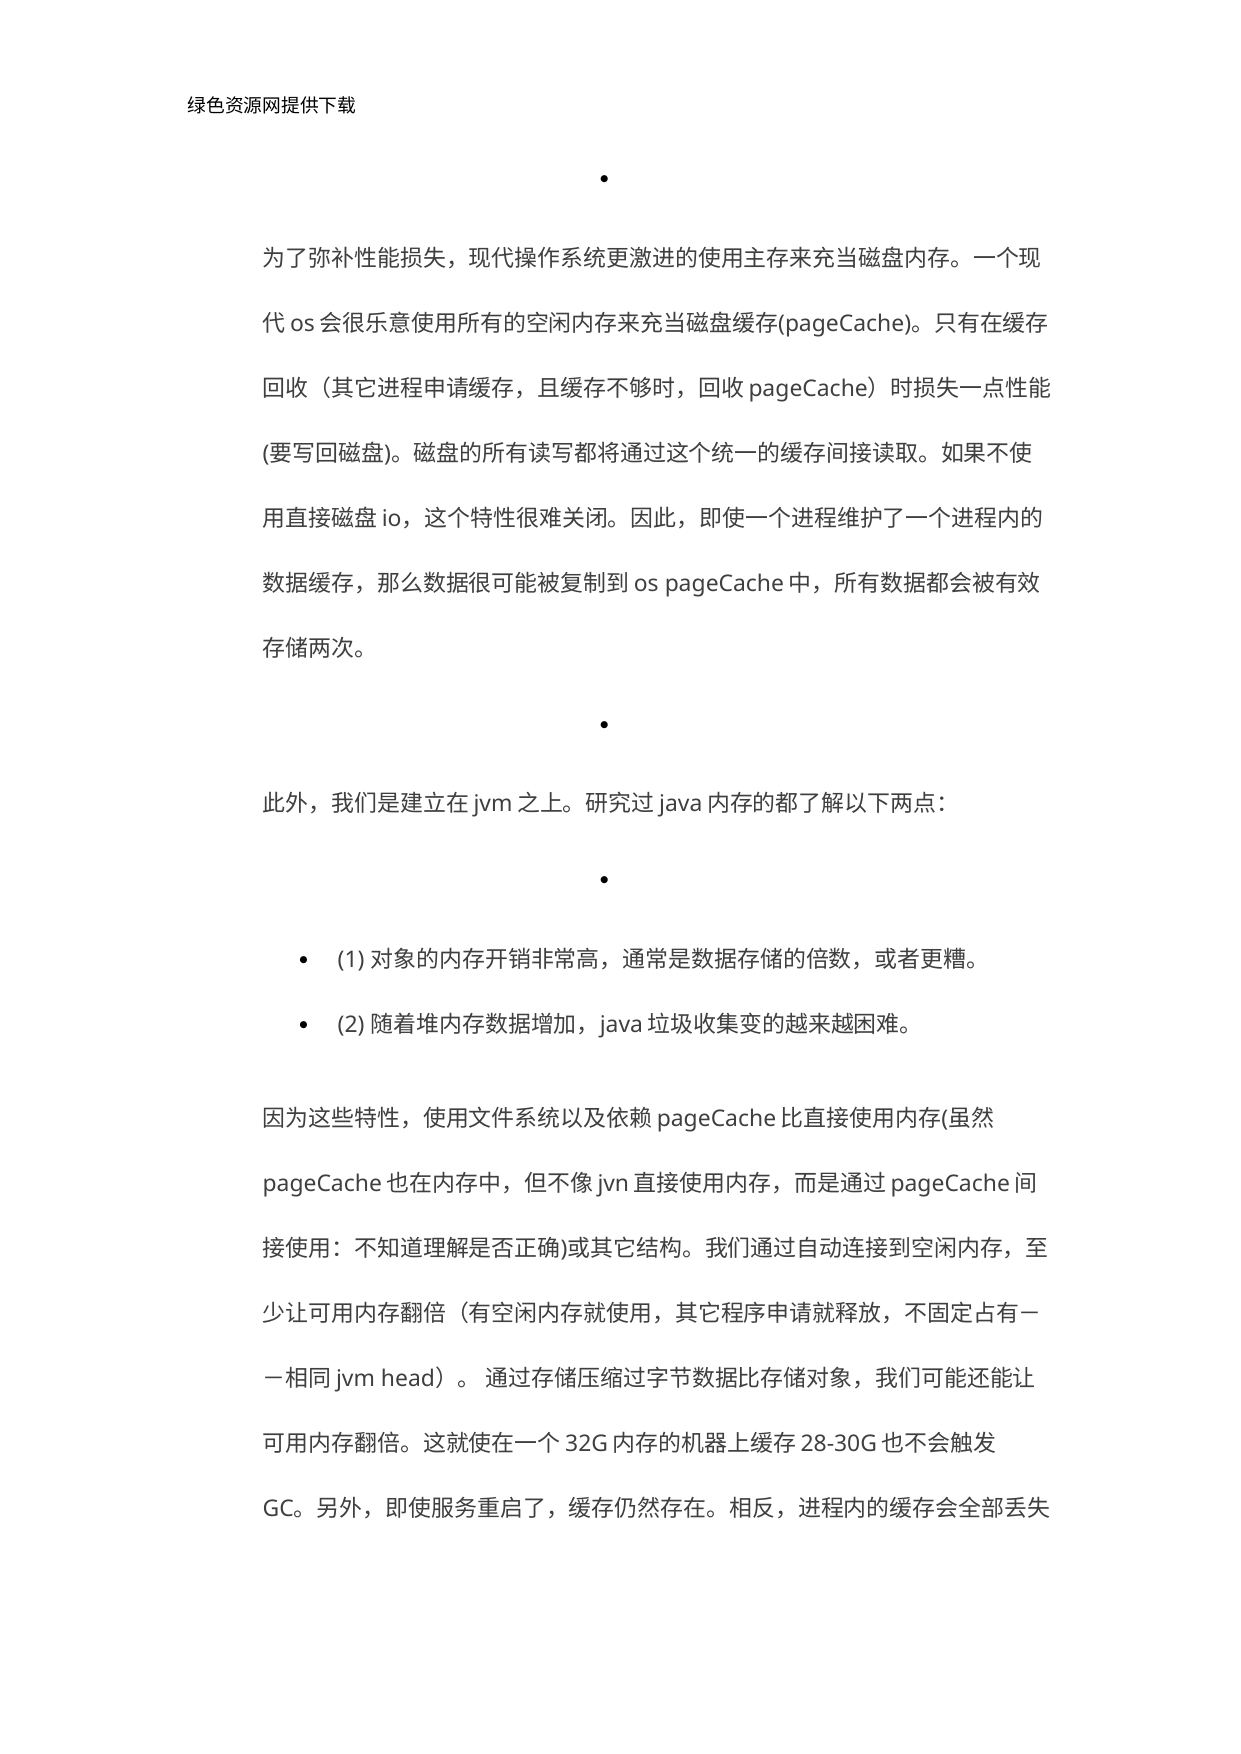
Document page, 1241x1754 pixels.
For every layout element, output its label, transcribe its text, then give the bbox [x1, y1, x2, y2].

list (2) 随着堆内存数据增加，java垃圾收集变的越来越困难。 [300, 990, 1053, 1055]
text 此外，我们是建立在jvm之上。研究过java内存的都了解以下两点： [262, 769, 1053, 834]
text 为了弥补性能损失，现代操作系统更激进的使用主存来充当磁盘内存。一个现代os会很乐意使用所有的空闲内存来充当磁盘缓存(pageCache)。只有在缓存回收（其它进程申请缓存，且缓存不够时，回收pageCache）时损失一点性能(要写回磁盘)。磁盘的所有读写都将通过这个统一的缓存间接读取。如果不使用直接磁盘io，这个特性很难关闭。因此，即使一个进程维护了一个进程内的数据缓存，那么数据很可能被复制到os pageCache中，所有数据都会被有效存储两次。 [262, 224, 1053, 679]
list (1) 对象的内存开销非常高，通常是数据存储的倍数，或者更糟。 [300, 925, 1053, 990]
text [262, 1084, 1053, 1539]
